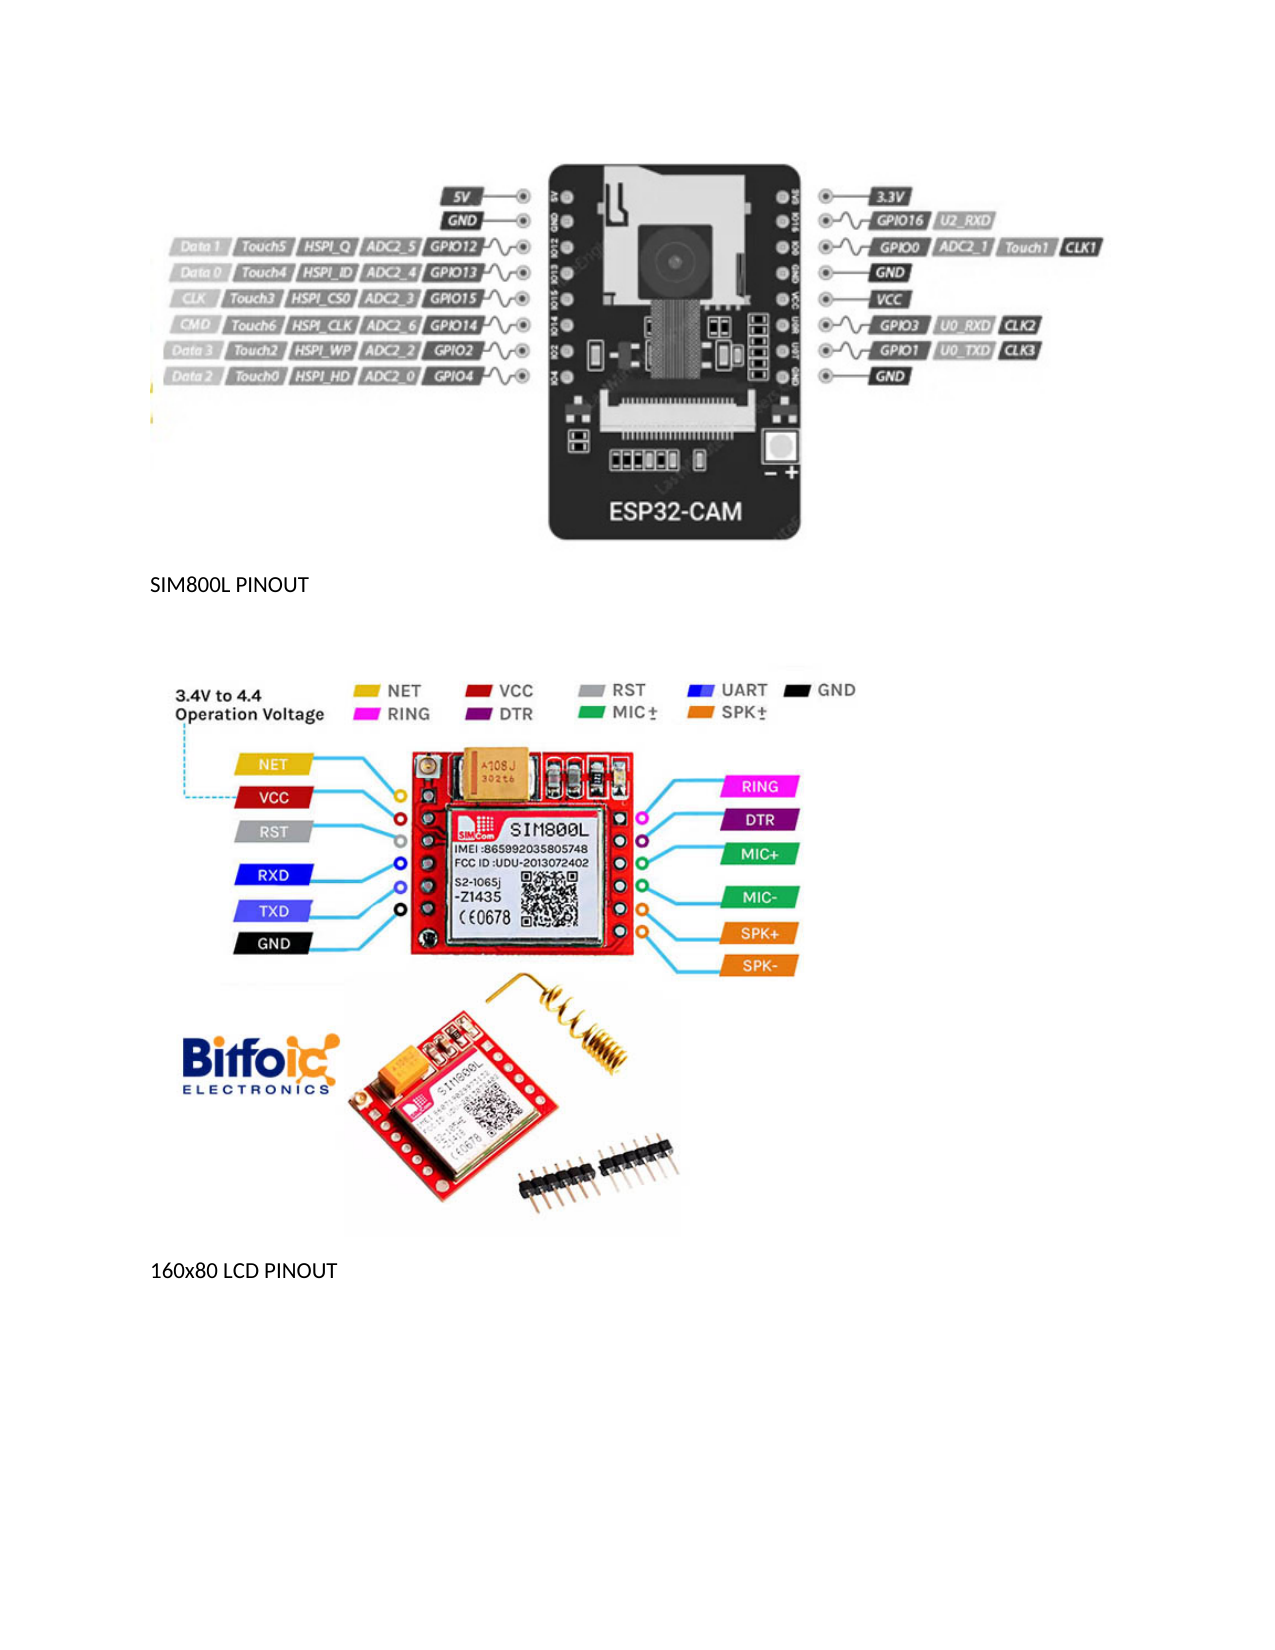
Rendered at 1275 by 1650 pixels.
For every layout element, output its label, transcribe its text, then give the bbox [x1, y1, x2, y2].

picture [150, 150, 1111, 552]
text 160x80 LCD PINOUT [150, 1256, 1125, 1284]
picture [150, 663, 918, 1237]
text SIM800L PINOUT [150, 570, 1125, 598]
